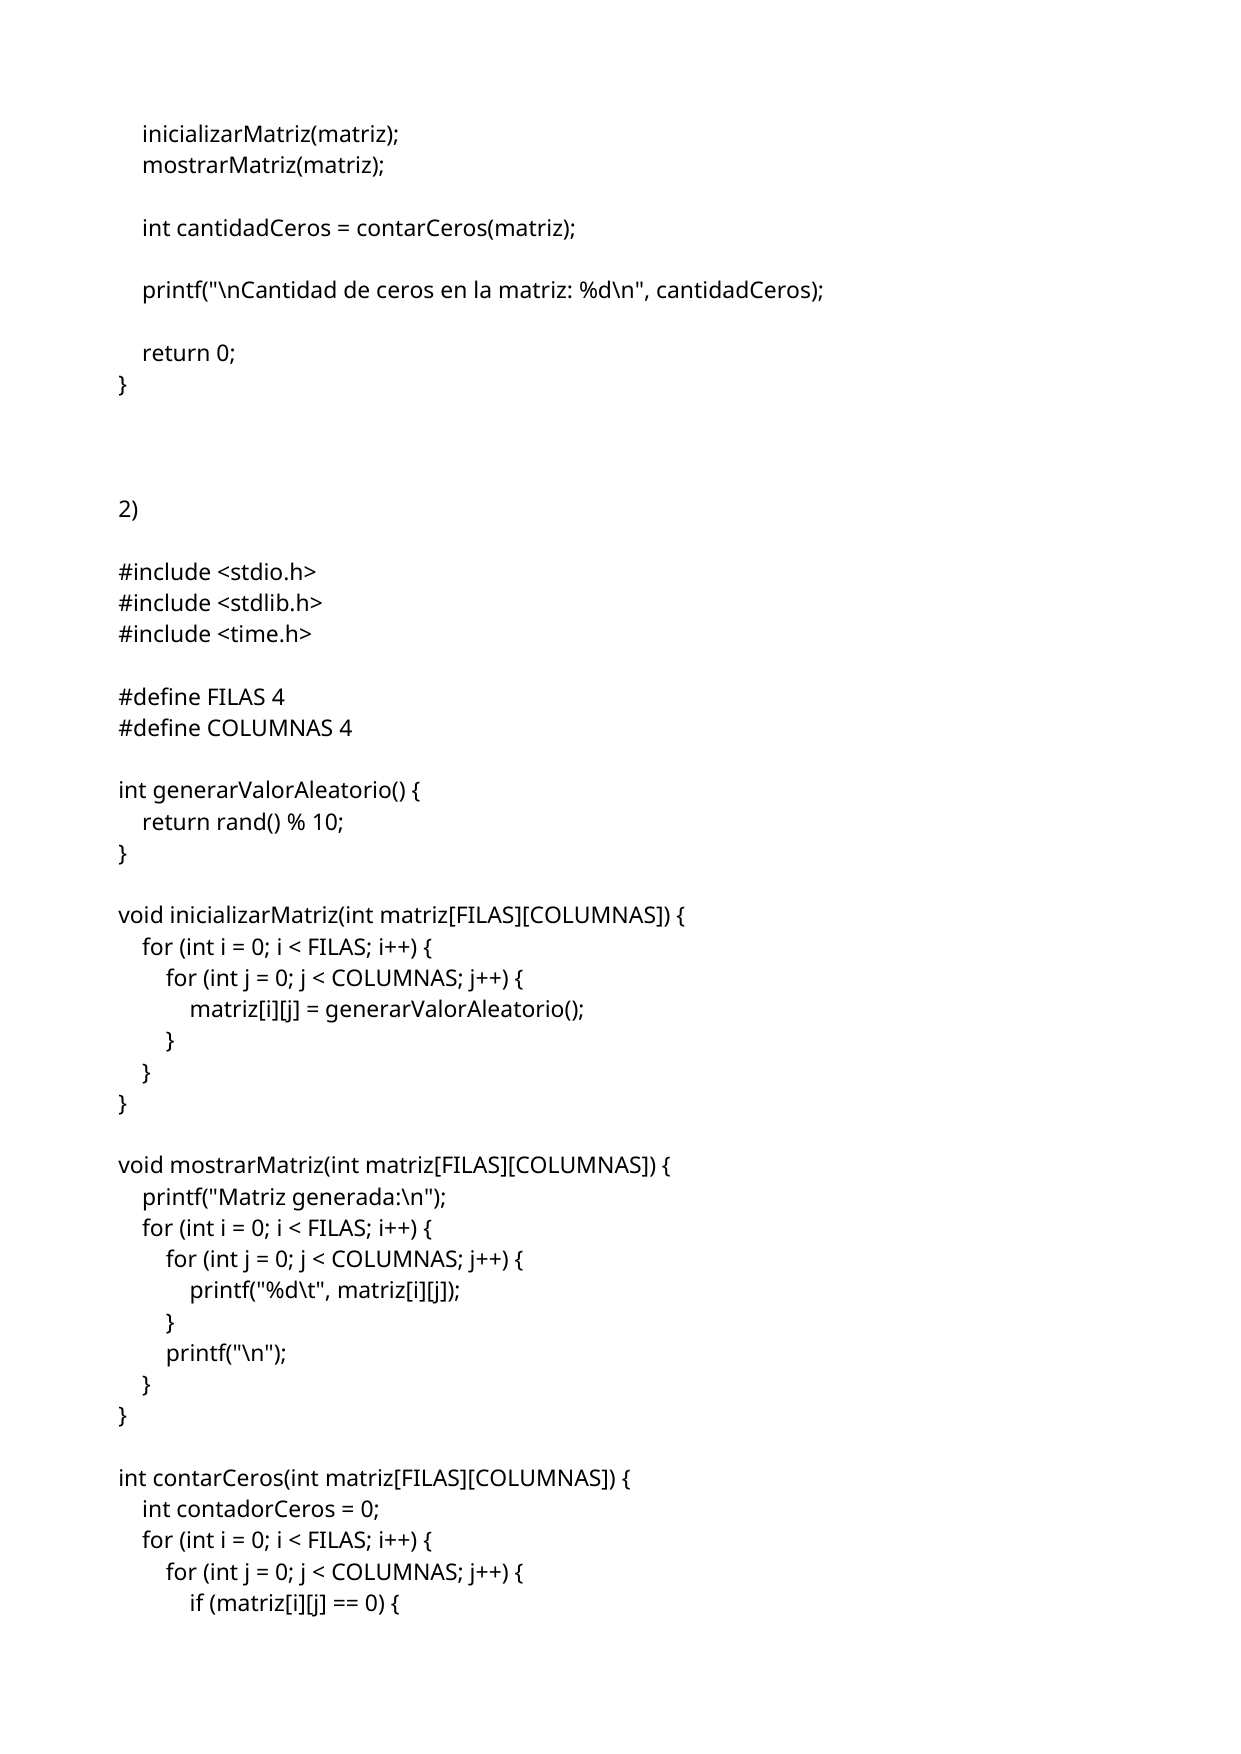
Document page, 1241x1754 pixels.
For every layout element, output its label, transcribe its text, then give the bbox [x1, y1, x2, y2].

text printf("\n"); [118, 1337, 1122, 1368]
text #define COLUMNAS 4 [118, 712, 1122, 743]
text for (int i = 0; i < FILAS; i++) { [118, 931, 1122, 962]
text #define FILAS 4 [118, 681, 1122, 712]
text } [118, 1087, 1122, 1118]
text } [118, 368, 1122, 399]
text 2) [118, 493, 1122, 524]
text } [118, 1399, 1122, 1431]
text for (int i = 0; i < FILAS; i++) { [118, 1524, 1122, 1556]
text #include <stdio.h> [118, 556, 1122, 587]
text } [118, 1368, 1122, 1399]
text void inicializarMatriz(int matriz[FILAS][COLUMNAS]) { [118, 899, 1122, 931]
text void mostrarMatriz(int matriz[FILAS][COLUMNAS]) { [118, 1149, 1122, 1181]
text return rand() % 10; [118, 806, 1122, 837]
text int cantidadCeros = contarCeros(matriz); [118, 212, 1122, 243]
text matriz[i][j] = generarValorAleatorio(); [118, 993, 1122, 1024]
text printf("Matriz generada:\n"); [118, 1181, 1122, 1212]
text for (int i = 0; i < FILAS; i++) { [118, 1212, 1122, 1243]
text #include <time.h> [118, 618, 1122, 649]
text } [118, 837, 1122, 868]
text for (int j = 0; j < COLUMNAS; j++) { [118, 1556, 1122, 1587]
text } [118, 1024, 1122, 1056]
text #include <stdlib.h> [118, 587, 1122, 618]
text int generarValorAleatorio() { [118, 774, 1122, 806]
text int contadorCeros = 0; [118, 1493, 1122, 1524]
text } [118, 1056, 1122, 1087]
text printf("%d\t", matriz[i][j]); [118, 1274, 1122, 1306]
text return 0; [118, 337, 1122, 368]
text for (int j = 0; j < COLUMNAS; j++) { [118, 1243, 1122, 1274]
text int contarCeros(int matriz[FILAS][COLUMNAS]) { [118, 1462, 1122, 1493]
text for (int j = 0; j < COLUMNAS; j++) { [118, 962, 1122, 993]
text } [118, 1306, 1122, 1337]
text if (matriz[i][j] == 0) { [118, 1587, 1122, 1618]
text printf("\nCantidad de ceros en la matriz: %d\n", cantidadCeros); [118, 274, 1122, 306]
text inicializarMatriz(matriz); [118, 118, 1122, 149]
text mostrarMatriz(matriz); [118, 149, 1122, 181]
